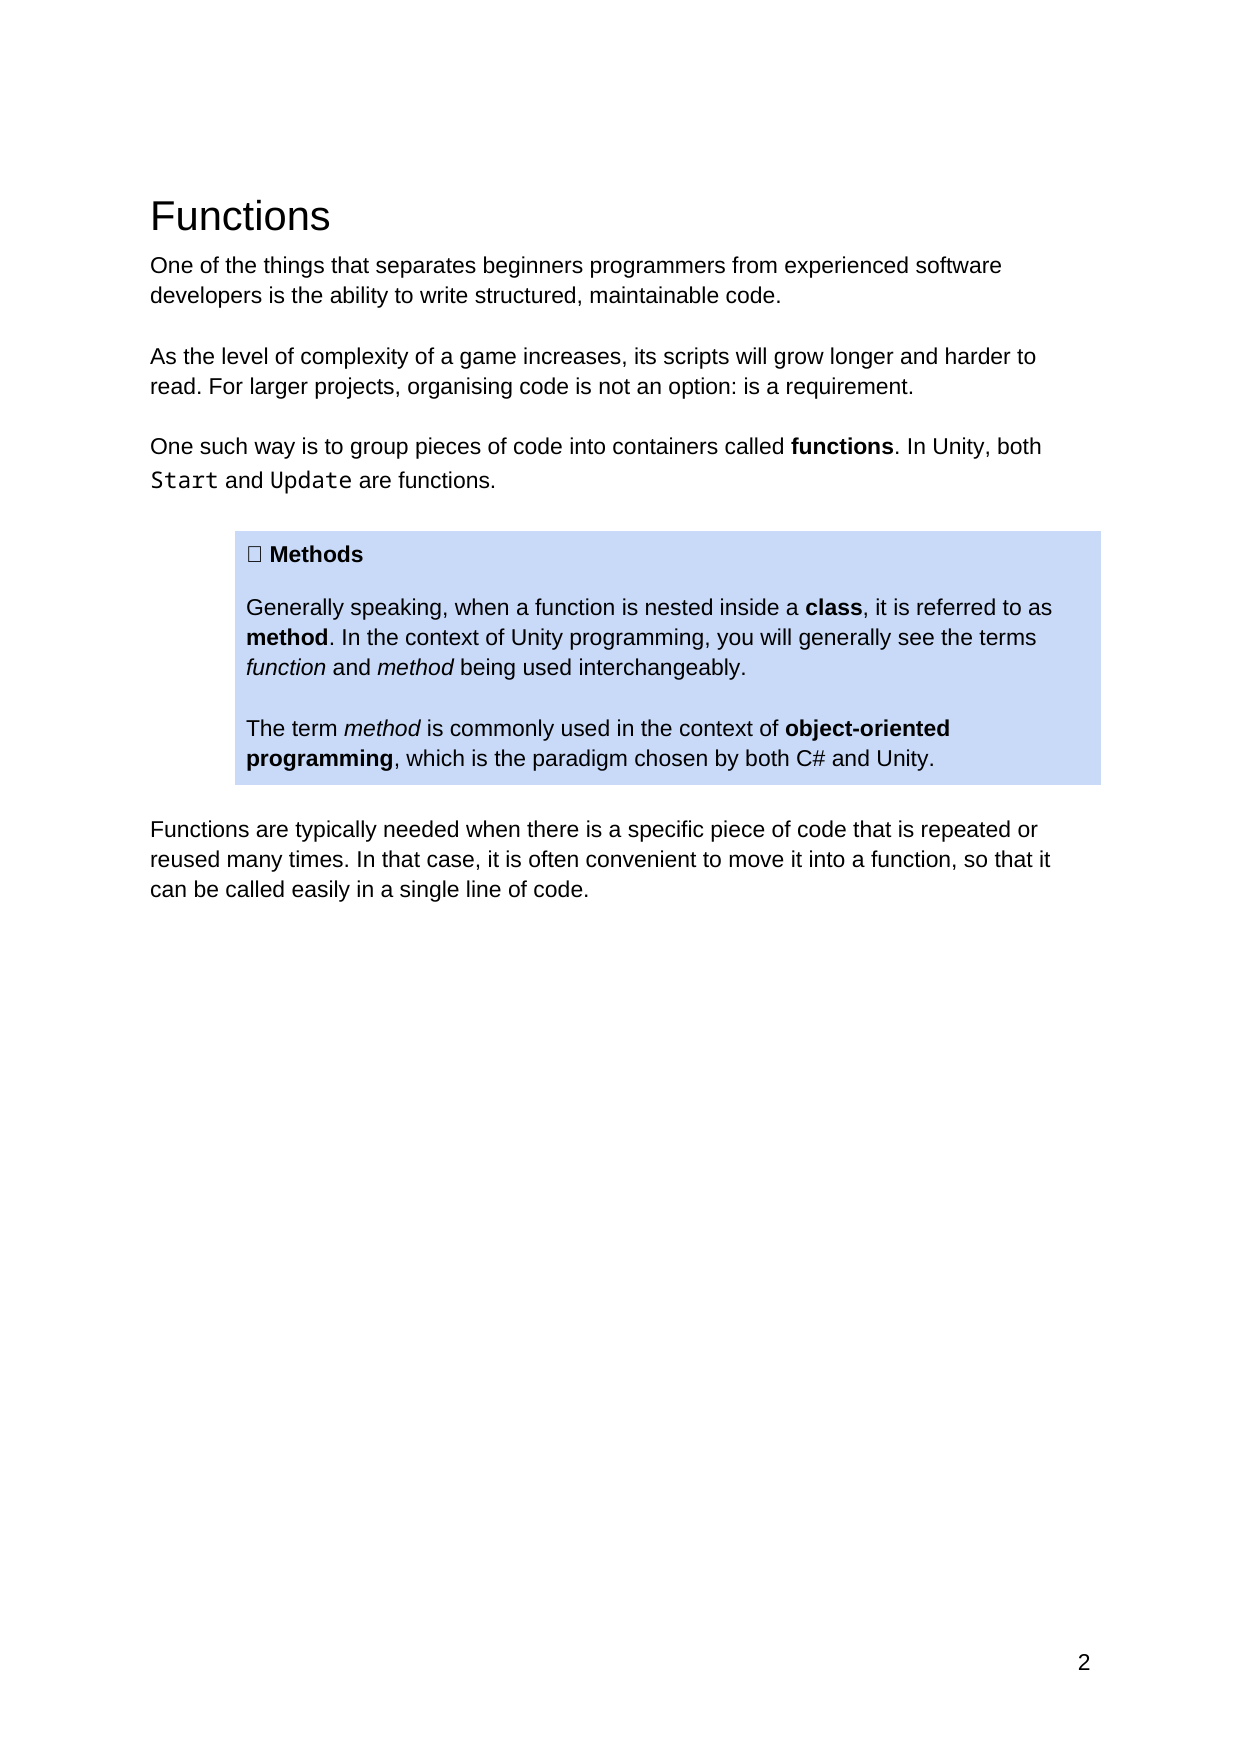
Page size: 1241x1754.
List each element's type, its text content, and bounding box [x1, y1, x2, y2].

text One of the things that separates beginners programmers from experienced software developers is the ability to write structured, maintainable code. [150, 252, 1090, 309]
text One such way is to group pieces of code into containers called functions. In Unity, both Start and Update are functions. [150, 433, 1090, 496]
table_header 📖 Methods Generally speaking, when a function is nested inside a class, it is referred to as method. In the context of Unity programming, you will generally see the terms function and method being used interchangeably. The term method is commonly used in the context of object-oriented programming, which is the paradigm chosen by both C# and Unity. [235, 531, 1101, 785]
text Functions are typically needed when there is a specific piece of code that is repeated or reused many times. In that case, it is often convenient to move it into a function, so that it can be called easily in a single line of code. [150, 816, 1090, 902]
subtitle Functions [150, 192, 1090, 239]
text As the level of complexity of a game increases, its scripts will grow longer and harder to read. For larger projects, organising code is not an option: is a requirement. [150, 343, 1090, 399]
